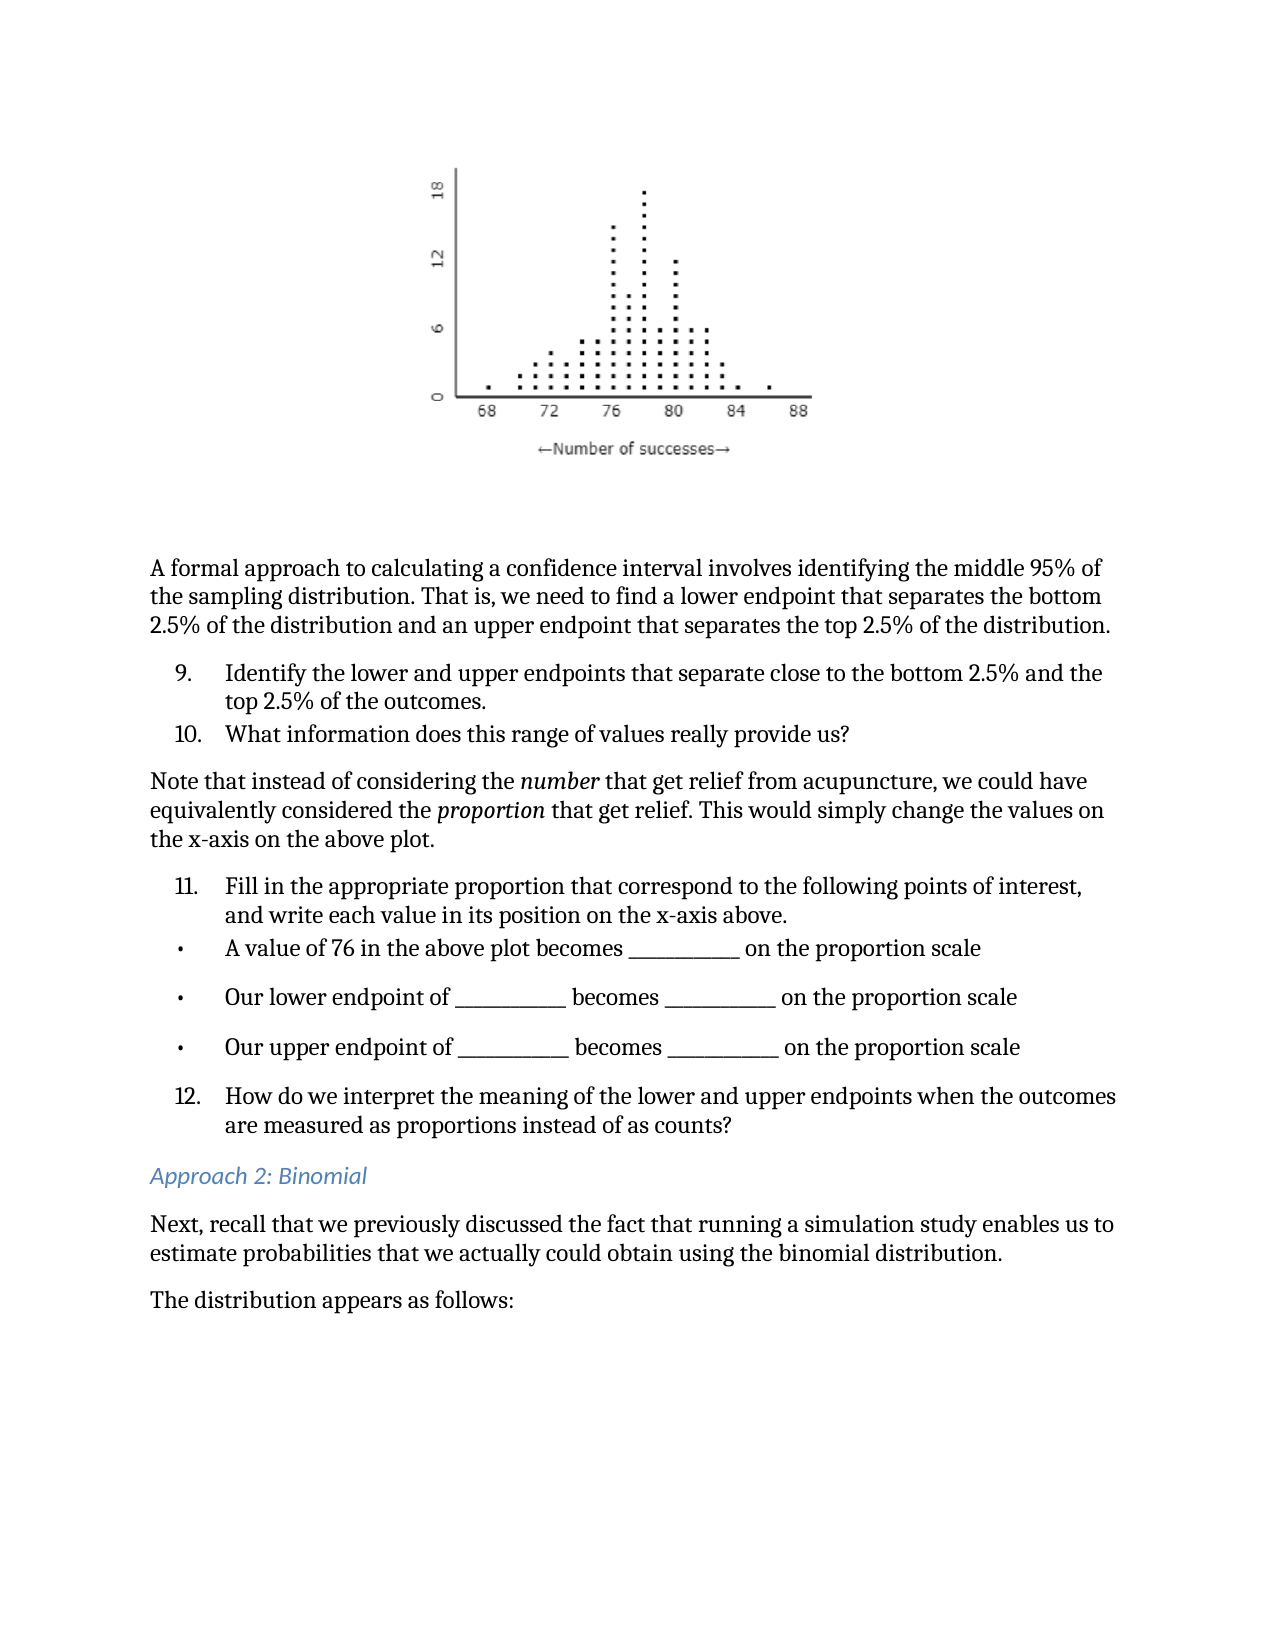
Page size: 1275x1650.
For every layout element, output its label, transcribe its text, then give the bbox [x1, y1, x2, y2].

list How do we interpret the meaning of the lower and upper endpoints when the outcomes are measured as proportions instead of as counts? [175, 1082, 1125, 1140]
list Fill in the appropriate proportion that correspond to the following points of interest, and write each value in its position on the x-axis above. [175, 872, 1125, 930]
list Our lower endpoint of ____________ becomes ____________ on the proportion scale [175, 983, 1125, 1012]
text Note that instead of considering the number that get relief from acupuncture, we could have equivalently considered the proportion that get relief. This would simply change the values on the x-axis on the above plot. [150, 767, 1125, 853]
text A formal approach to calculating a confidence interval involves identifying the middle 95% of the sampling distribution. That is, we need to find a lower endpoint that separates the bottom 2.5% of the distribution and an upper endpoint that separates the top 2.5% of the distribution. [150, 553, 1125, 640]
text Next, recall that we previously discussed the fact that running a simulation study enables us to estimate probabilities that we actually could obtain using the binomial distribution. [150, 1210, 1125, 1267]
list A value of 76 in the above plot becomes ____________ on the proportion scale [175, 933, 1125, 962]
picture [407, 150, 845, 473]
table_header [139, 150, 1114, 535]
text The distribution appears as follows: [150, 1286, 1125, 1315]
subtitle Approach 2: Binomial [150, 1161, 1125, 1191]
list Our upper endpoint of ____________ becomes ____________ on the proportion scale [175, 1033, 1125, 1061]
list Identify the lower and upper endpoints that separate close to the bottom 2.5% and the top 2.5% of the outcomes. [175, 658, 1125, 716]
list What information does this range of values really provide us? [175, 720, 1125, 748]
